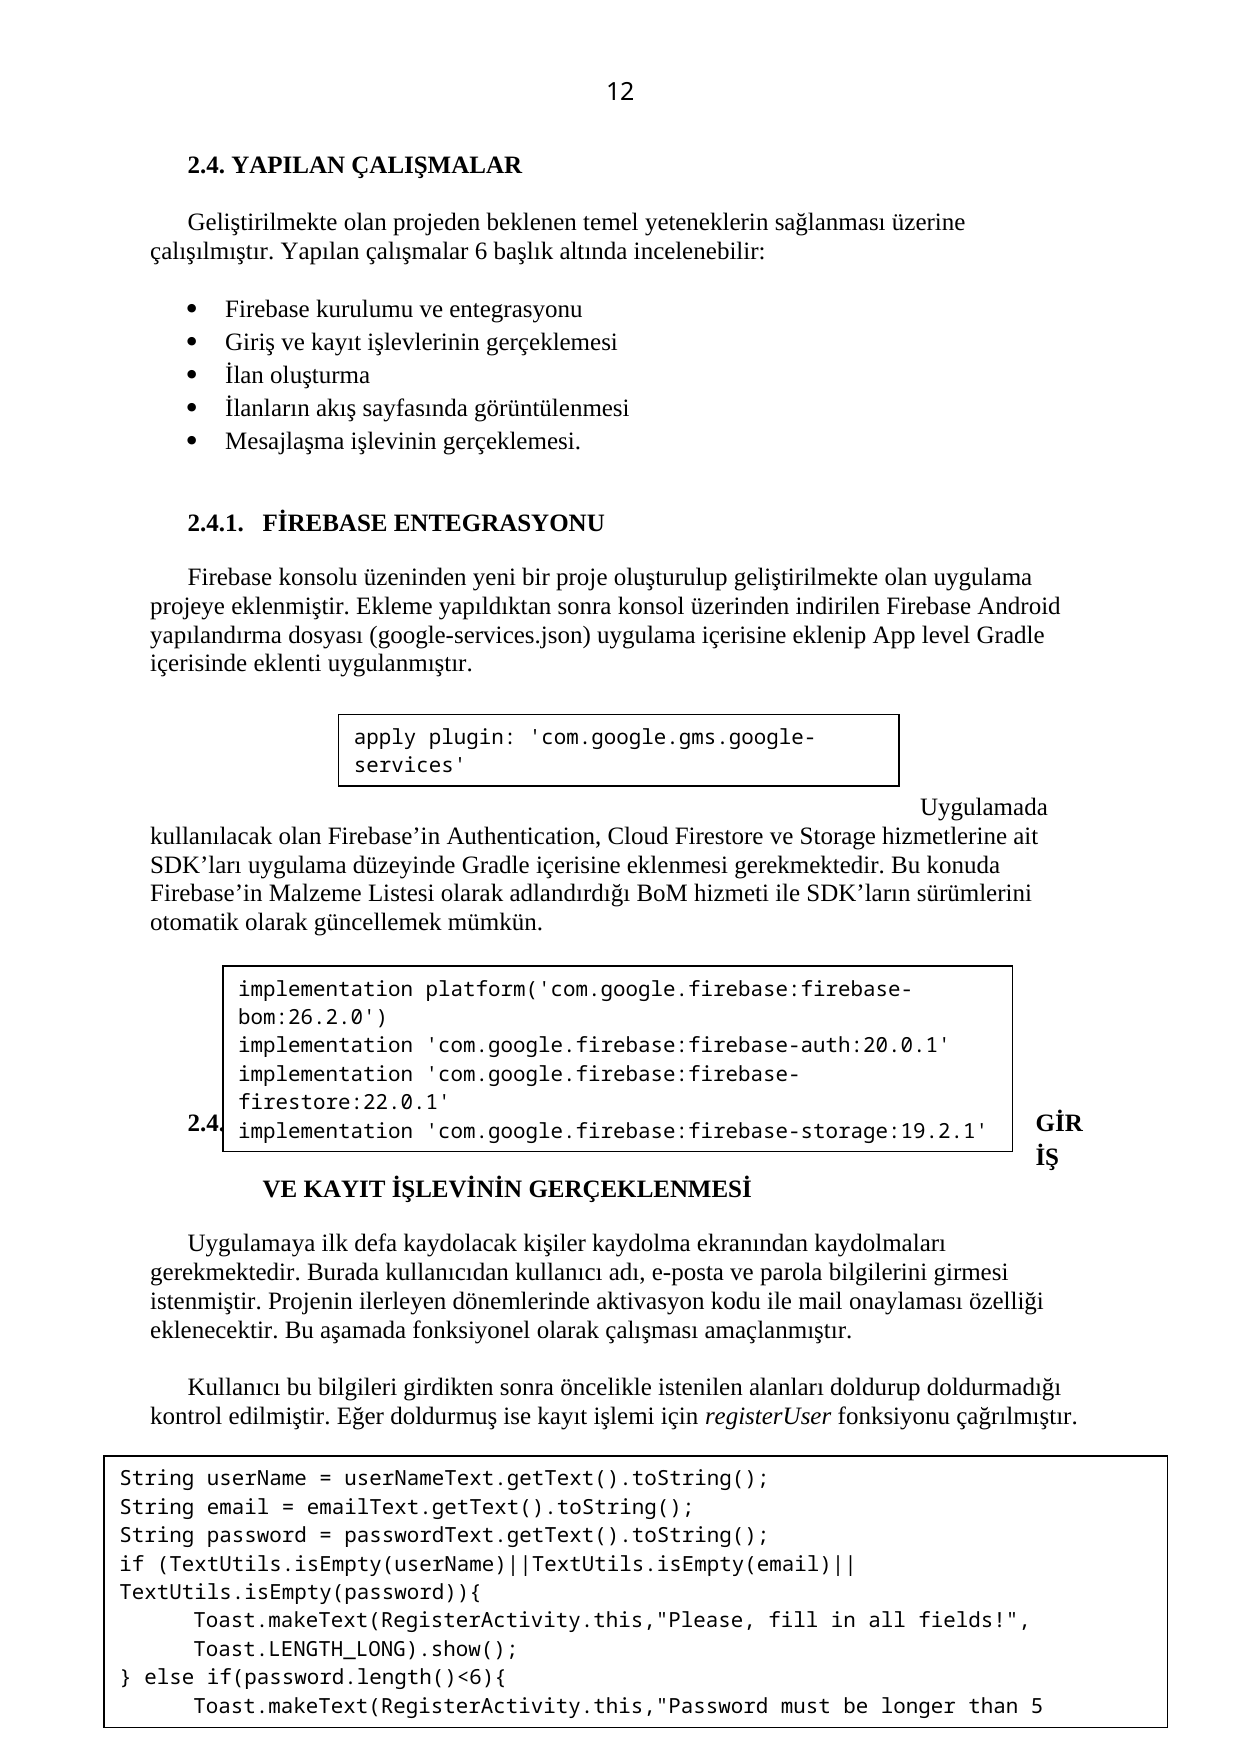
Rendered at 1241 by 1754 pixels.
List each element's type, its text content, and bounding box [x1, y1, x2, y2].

list Firebase kurulumu ve entegrasyonu [187, 294, 1090, 322]
list GİRİŞ VE KAYIT İŞLEVİNİN GERÇEKLENMESİ [187, 1108, 1090, 1203]
list Mesajlaşma işlevinin gerçeklemesi. [187, 426, 1090, 454]
text Uygulamada kullanılacak olan Firebase’in Authentication, Cloud Firestore ve Storage hizmetlerine ait SDK’ları uygulama düzeyinde Gradle içerisine eklenmesi gerekmektedir. Bu konuda Firebase’in Malzeme Listesi olarak adlandırdığı BoM hizmeti ile SDK’ların sürümlerini otomatik olarak güncellemek mümkün. [150, 792, 1090, 936]
text Uygulamaya ilk defa kaydolacak kişiler kaydolma ekranından kaydolmaları gerekmektedir. Burada kullanıcıdan kullanıcı adı, e-posta ve parola bilgilerini girmesi istenmiştir. Projenin ilerleyen dönemlerinde aktivasyon kodu ile mail onaylaması özelliği eklenecektir. Bu aşamada fonksiyonel olarak çalışması amaçlanmıştır. [150, 1228, 1090, 1343]
text 2.4. YAPILAN ÇALIŞMALAR [150, 150, 1090, 179]
text Kullanıcı bu bilgileri girdikten sonra öncelikle istenilen alanları doldurup doldurmadığı kontrol edilmiştir. Eğer doldurmuş ise kayıt işlemi için registerUser fonksiyonu çağrılmıştır. [150, 1372, 1090, 1430]
list Giriş ve kayıt işlevlerinin gerçeklemesi [187, 327, 1090, 356]
text Firebase konsolu üzeninden yeni bir proje oluşturulup geliştirilmekte olan uygulama projeye eklenmiştir. Ekleme yapıldıktan sonra konsol üzerinden indirilen Firebase Android yapılandırma dosyası (google-services.json) uygulama içerisine eklenip App level Gradle içerisinde eklenti uygulanmıştır. [150, 562, 1090, 677]
text Geliştirilmekte olan projeden beklenen temel yeteneklerin sağlanması üzerine çalışılmıştır. Yapılan çalışmalar 6 başlık altında incelenebilir: [150, 207, 1090, 265]
list İlanların akış sayfasında görüntülenmesi [187, 393, 1090, 422]
list İlan oluşturma [187, 360, 1090, 388]
list FİREBASE ENTEGRASYONU [187, 508, 1090, 537]
